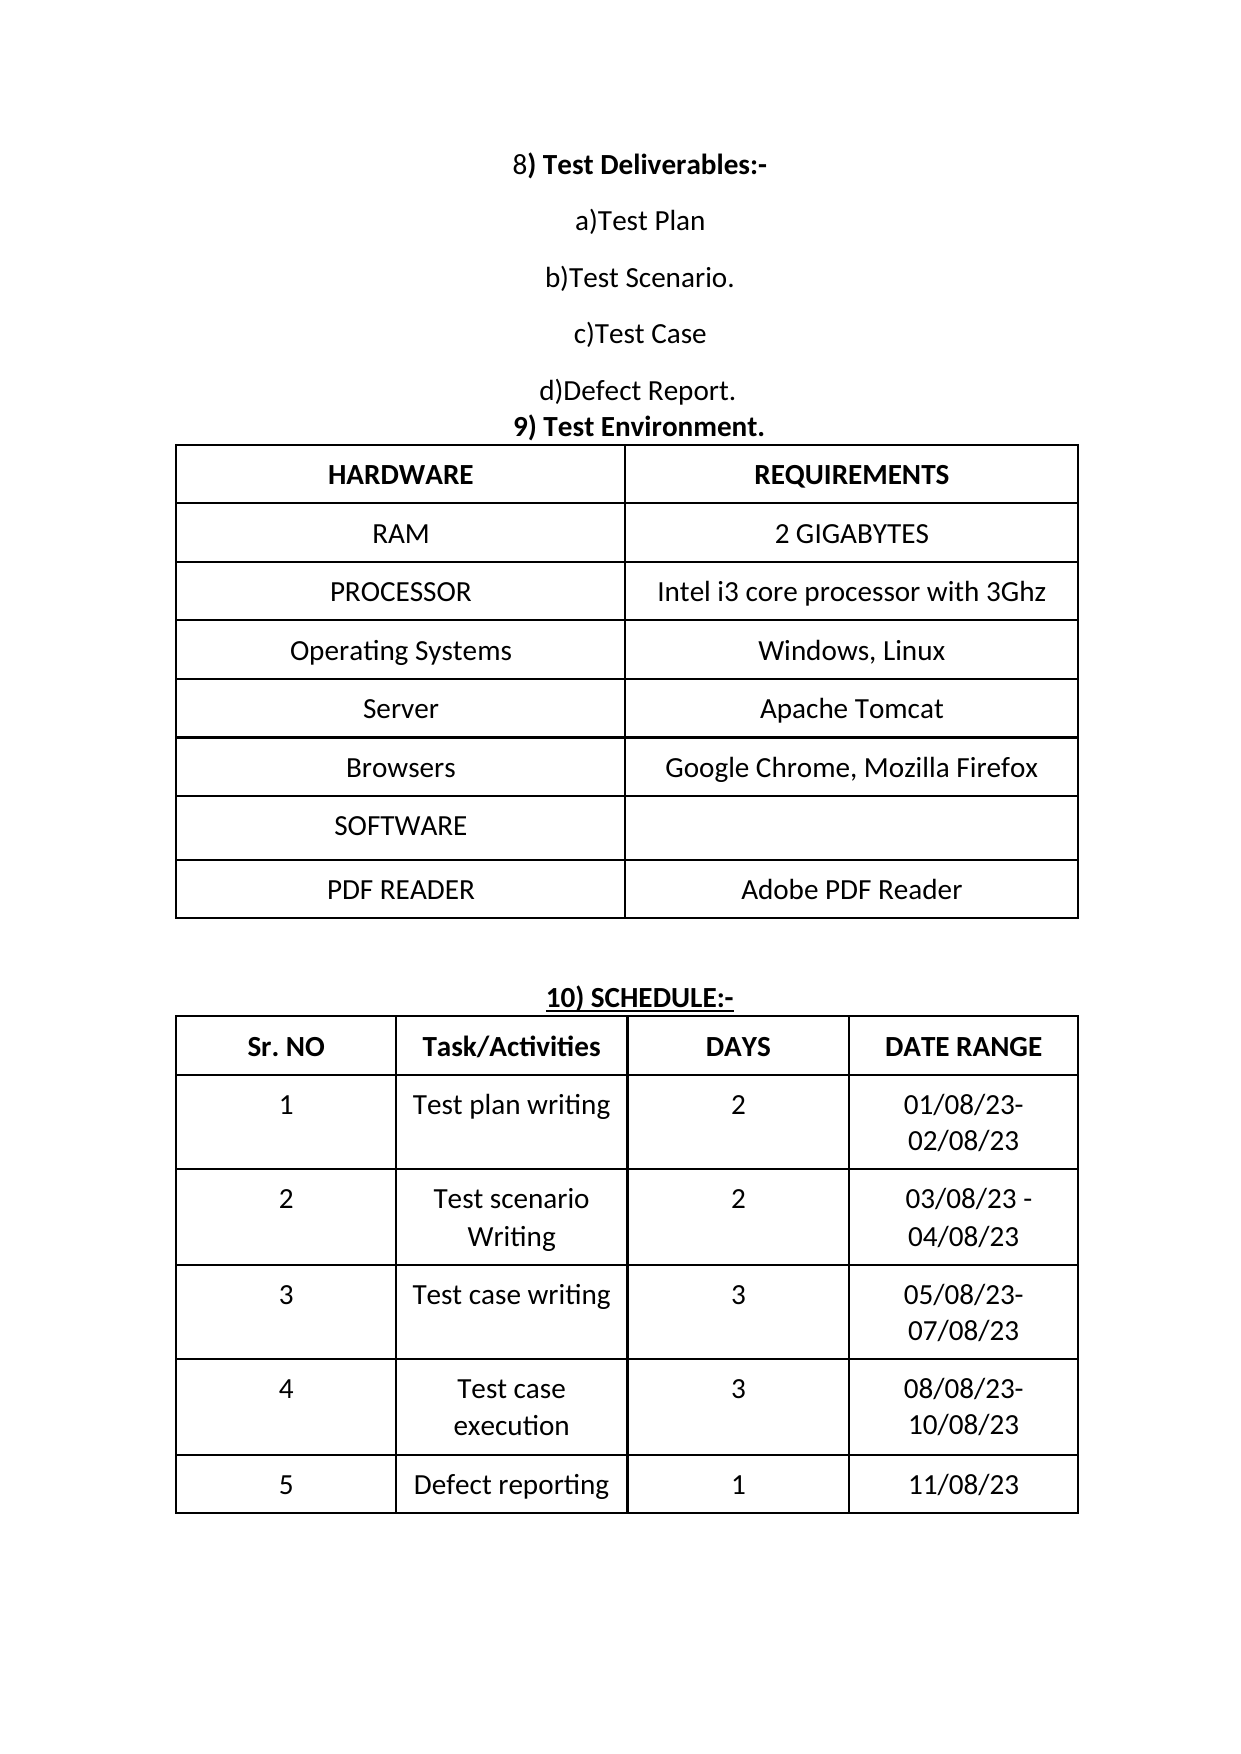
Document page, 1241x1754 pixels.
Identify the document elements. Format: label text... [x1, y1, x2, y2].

table_cell 3 [177, 1266, 395, 1358]
table_cell Google Chrome, Mozilla Firefox [626, 739, 1077, 795]
table_cell 5 [177, 1456, 395, 1512]
table_cell 1 [629, 1456, 848, 1512]
table_cell PDF READER [177, 861, 624, 917]
table_cell Windows, Linux [626, 621, 1077, 678]
table_cell 08/08/23- 10/08/23 [850, 1360, 1077, 1453]
table_cell 3 [629, 1360, 848, 1453]
table_cell PROCESSOR [177, 563, 624, 619]
table_cell RAM [177, 504, 624, 561]
table_cell Test case writing [397, 1266, 626, 1358]
table_header Task/Activities [397, 1017, 626, 1074]
table_cell [626, 797, 1077, 858]
table_cell 11/08/23 [850, 1456, 1077, 1512]
table_header DAYS [629, 1017, 848, 1074]
table_cell 2 [177, 1170, 395, 1264]
text c)Test Case [150, 316, 706, 351]
table_cell 4 [177, 1360, 395, 1453]
table_cell 2 [629, 1076, 848, 1168]
table_cell Test case execution [397, 1360, 626, 1453]
text 9) Test Environment. [150, 408, 765, 444]
table_header DATE RANGE [850, 1017, 1077, 1074]
table_cell Test scenario Writing [397, 1170, 626, 1264]
table_cell Adobe PDF Reader [626, 861, 1077, 917]
table_cell 05/08/23- 07/08/23 [850, 1266, 1077, 1358]
table_header REQUIREMENTS [626, 446, 1077, 502]
text b)Test Scenario. [150, 259, 734, 294]
text d)Defect Report. [150, 372, 736, 408]
table_cell Operating Systems [177, 621, 624, 678]
table_header Sr. NO [177, 1017, 395, 1074]
table_cell 2 GIGABYTES [626, 504, 1077, 561]
table_cell Server [177, 680, 624, 736]
table_cell 2 [629, 1170, 848, 1264]
text a)Test Plan [150, 202, 705, 238]
table_cell SOFTWARE [177, 797, 624, 858]
table_cell 3 [629, 1266, 848, 1358]
table_cell Browsers [177, 739, 624, 795]
table_cell Test plan writing [397, 1076, 626, 1168]
table_cell 01/08/23- 02/08/23 [850, 1076, 1077, 1168]
table_cell 1 [177, 1076, 395, 1168]
text 10) SCHEDULE:- [150, 979, 733, 1015]
table_cell Defect reporting [397, 1456, 626, 1512]
table_cell Apache Tomcat [626, 680, 1077, 736]
table_header HARDWARE [177, 446, 624, 502]
table_cell 03/08/23 - 04/08/23 [850, 1170, 1077, 1264]
table_cell Intel i3 core processor with 3Ghz [626, 563, 1077, 619]
text 8) Test Deliverables:- [150, 146, 767, 181]
